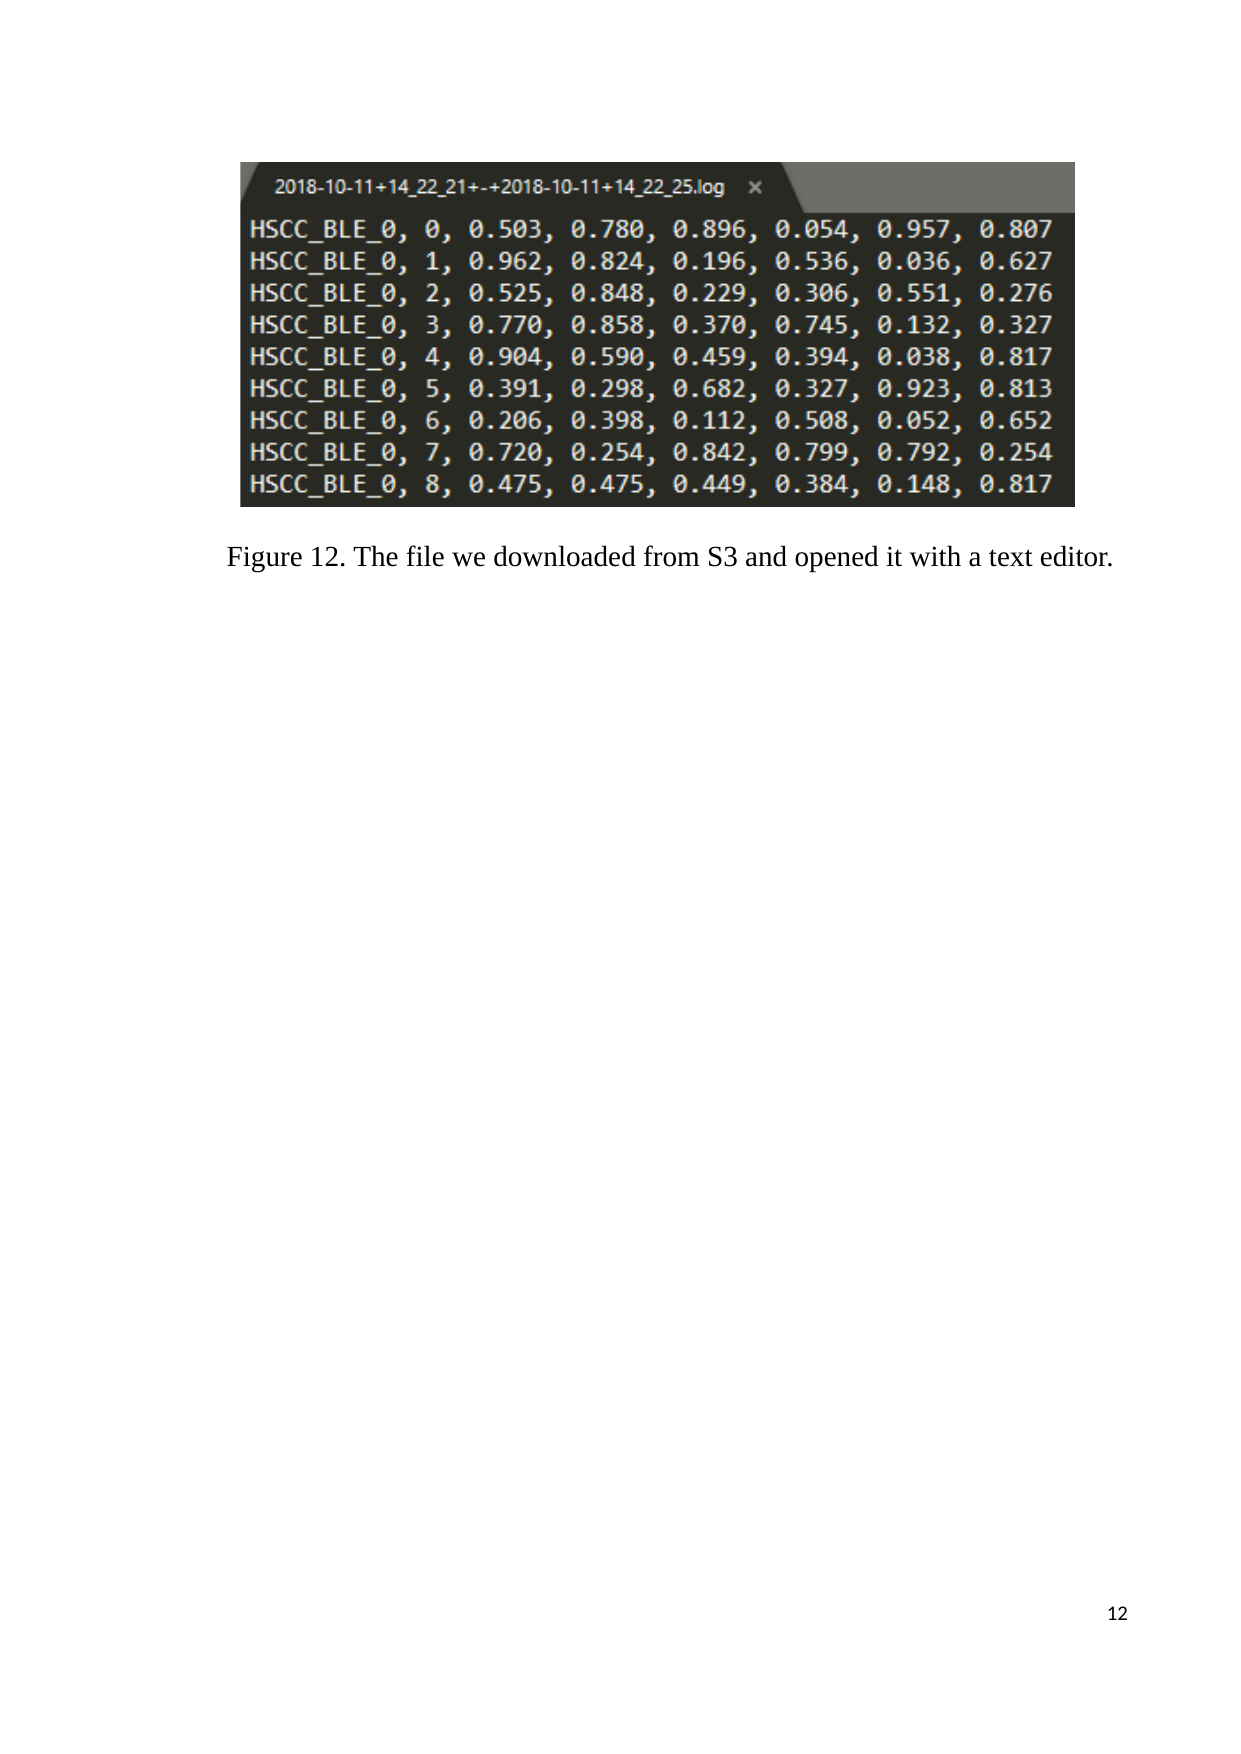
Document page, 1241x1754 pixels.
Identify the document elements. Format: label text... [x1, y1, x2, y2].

picture [240, 162, 1075, 507]
text Figure 12. The file we downloaded from S3 and opened it with a text editor. [162, 537, 1128, 575]
